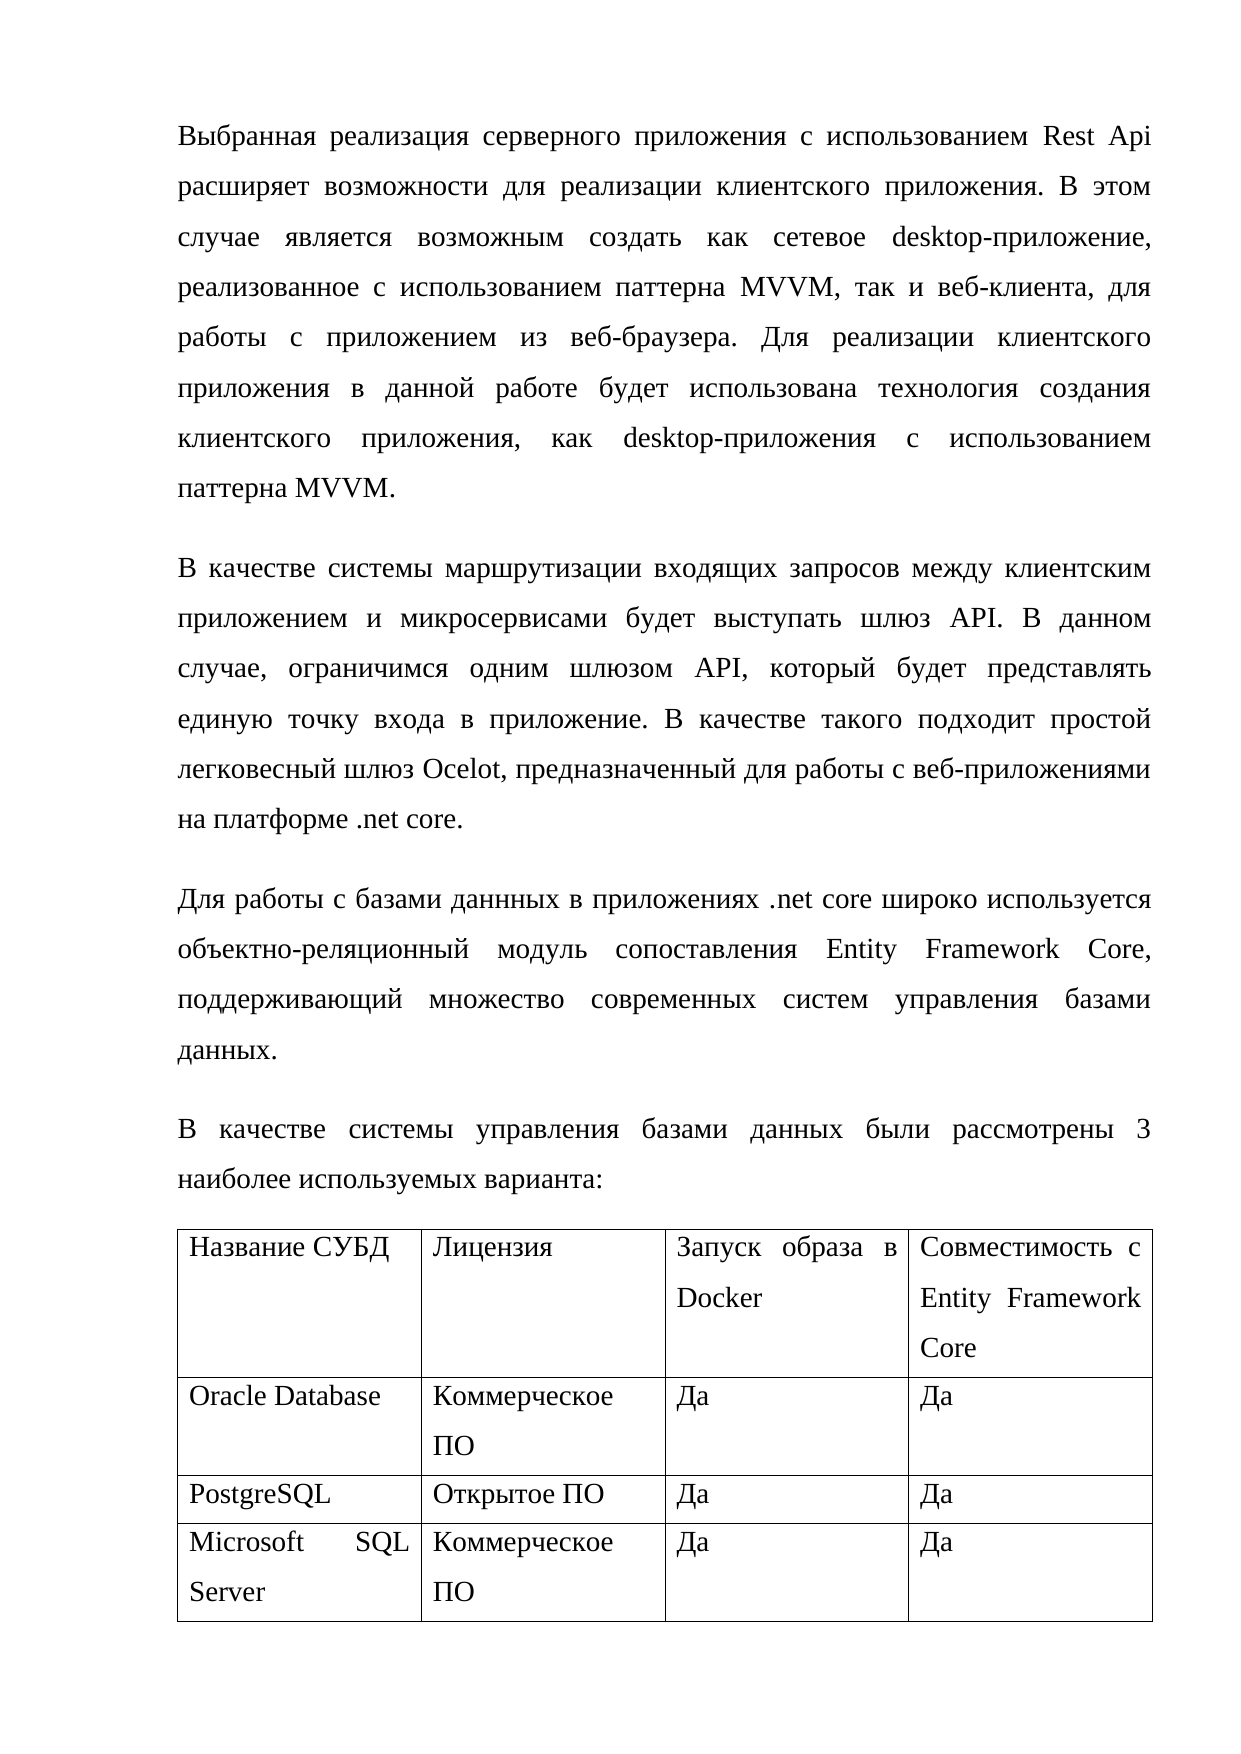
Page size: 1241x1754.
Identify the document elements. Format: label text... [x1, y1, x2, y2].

text В качестве системы управления базами данных были рассмотрены 3 наиболее используемых варианта: [177, 1111, 1152, 1195]
table_cell Да [909, 1378, 1152, 1475]
table_cell Microsoft SQL Server [178, 1524, 421, 1621]
table_cell Да [666, 1524, 908, 1621]
text Для работы с базами даннных в приложениях .net core широко используется объектно-реляционный модуль сопоставления Entity Framework Core, поддерживающий множество современных систем управления базами данных. [177, 881, 1152, 1065]
table_cell Да [909, 1476, 1152, 1523]
table_cell Коммерческое ПО [422, 1378, 665, 1475]
table_cell Да [666, 1476, 908, 1523]
table_header Запуск образа в Docker [666, 1230, 908, 1377]
table_cell PostgreSQL [178, 1476, 421, 1523]
text В качестве системы маршрутизации входящих запросов между клиентским приложением и микросервисами будет выступать шлюз API. В данном случае, ограничимся одним шлюзом API, который будет представлять единую точку входа в приложение. В качестве такого подходит простой легковесный шлюз Ocelot, предназначенный для работы с веб-приложениями на платформе .net core. [177, 550, 1152, 835]
table_cell Да [666, 1378, 908, 1475]
text Выбранная реализация серверного приложения с использованием Rest Api расширяет возможности для реализации клиентского приложения. В этом случае является возможным создать как сетевое desktop-приложение, реализованное с использованием паттерна MVVM, так и веб-клиента, для работы с приложением из веб-браузера. Для реализации клиентского приложения в данной работе будет использована технология создания клиентского приложения, как desktop-приложения с использованием паттерна MVVM. [177, 118, 1152, 504]
table_cell Oracle Database [178, 1378, 421, 1475]
table_header Совместимость с Entity Framework Core [909, 1230, 1152, 1377]
table_cell Да [909, 1524, 1152, 1621]
table_cell Коммерческое ПО [422, 1524, 665, 1621]
table_header Название СУБД [178, 1230, 421, 1377]
table_header Лицензия [422, 1230, 665, 1377]
table_cell Открытое ПО [422, 1476, 665, 1523]
